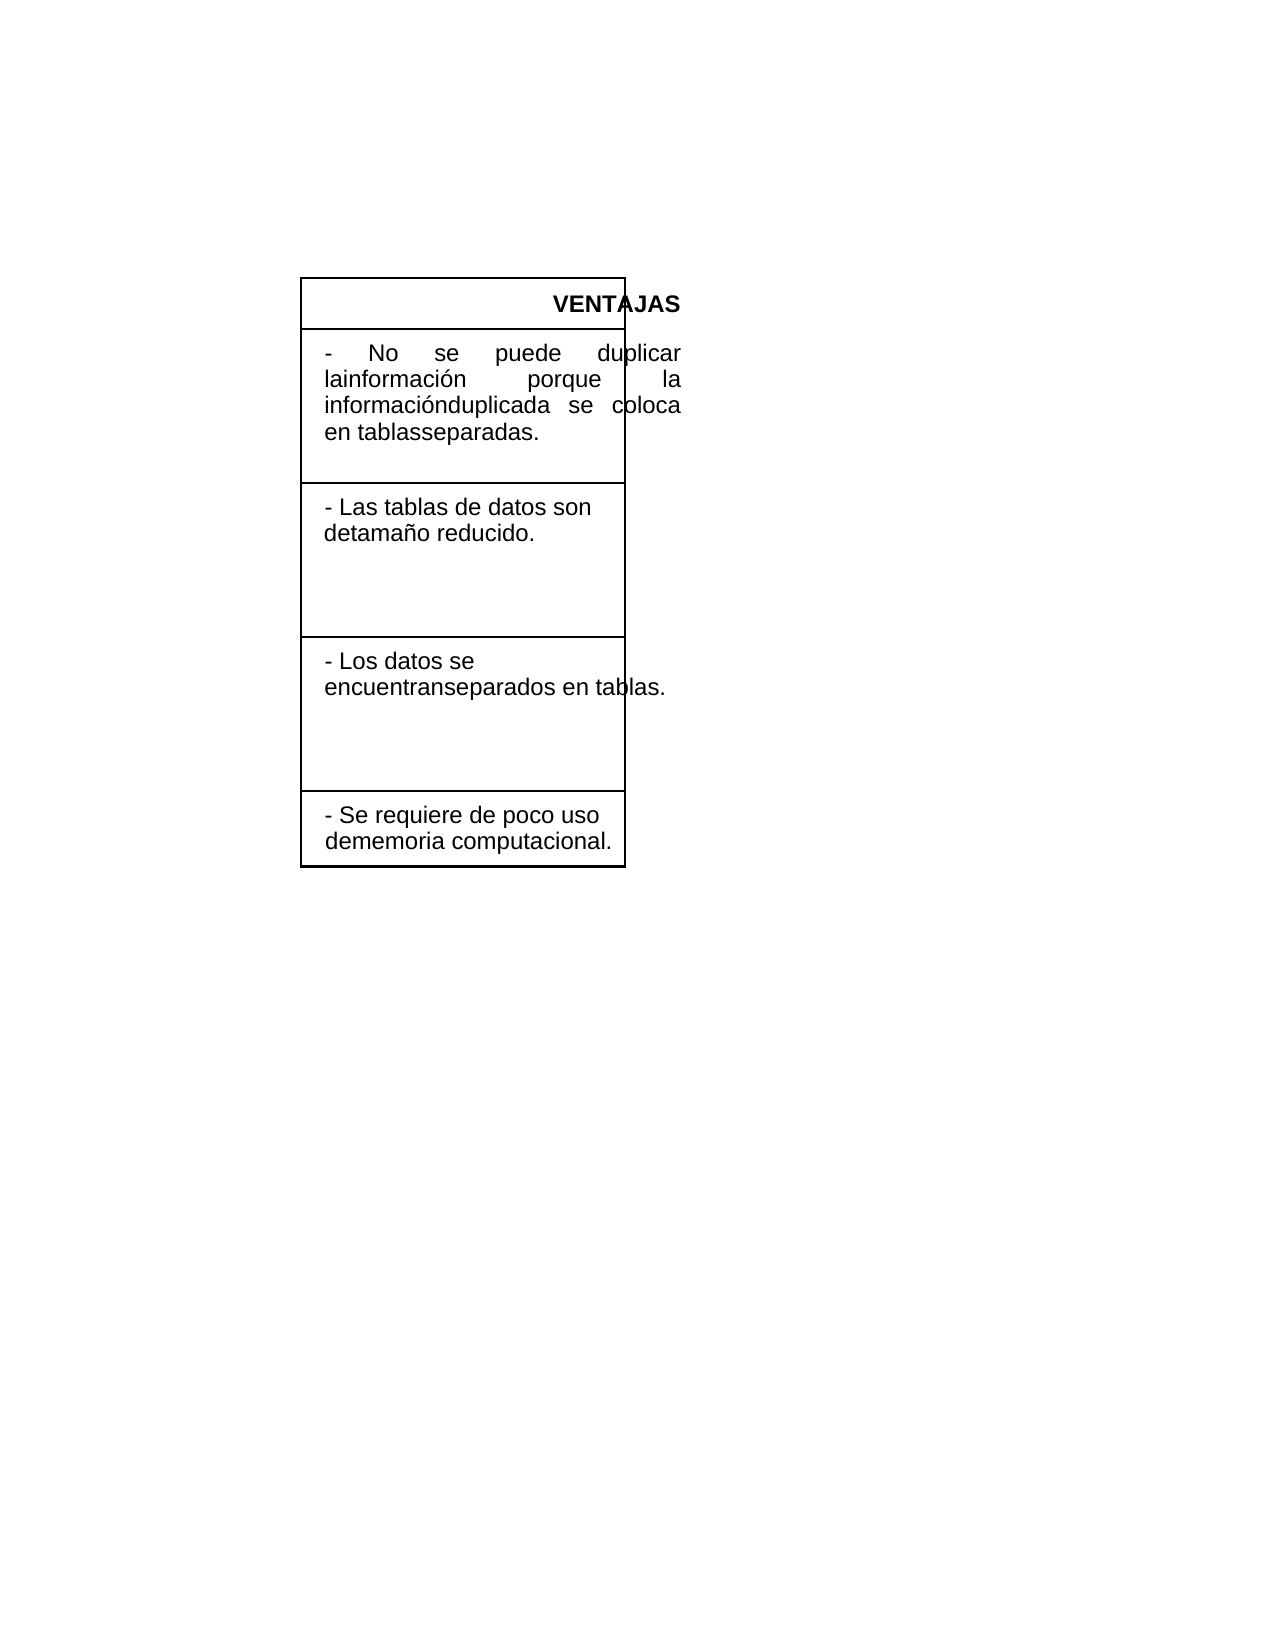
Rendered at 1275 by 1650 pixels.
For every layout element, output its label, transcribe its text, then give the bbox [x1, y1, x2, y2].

table_header VENTAJAS [302, 279, 624, 328]
table_cell - Las tablas de datos son detamaño reducido. [302, 484, 624, 636]
table_cell - No se puede duplicar lainformación porque la informaciónduplicada se coloca en tablasseparadas. [302, 330, 624, 482]
table_cell - Se requiere de poco uso dememoria computacional. [302, 792, 624, 865]
table_cell - Los datos se encuentranseparados en tablas. [302, 638, 624, 790]
